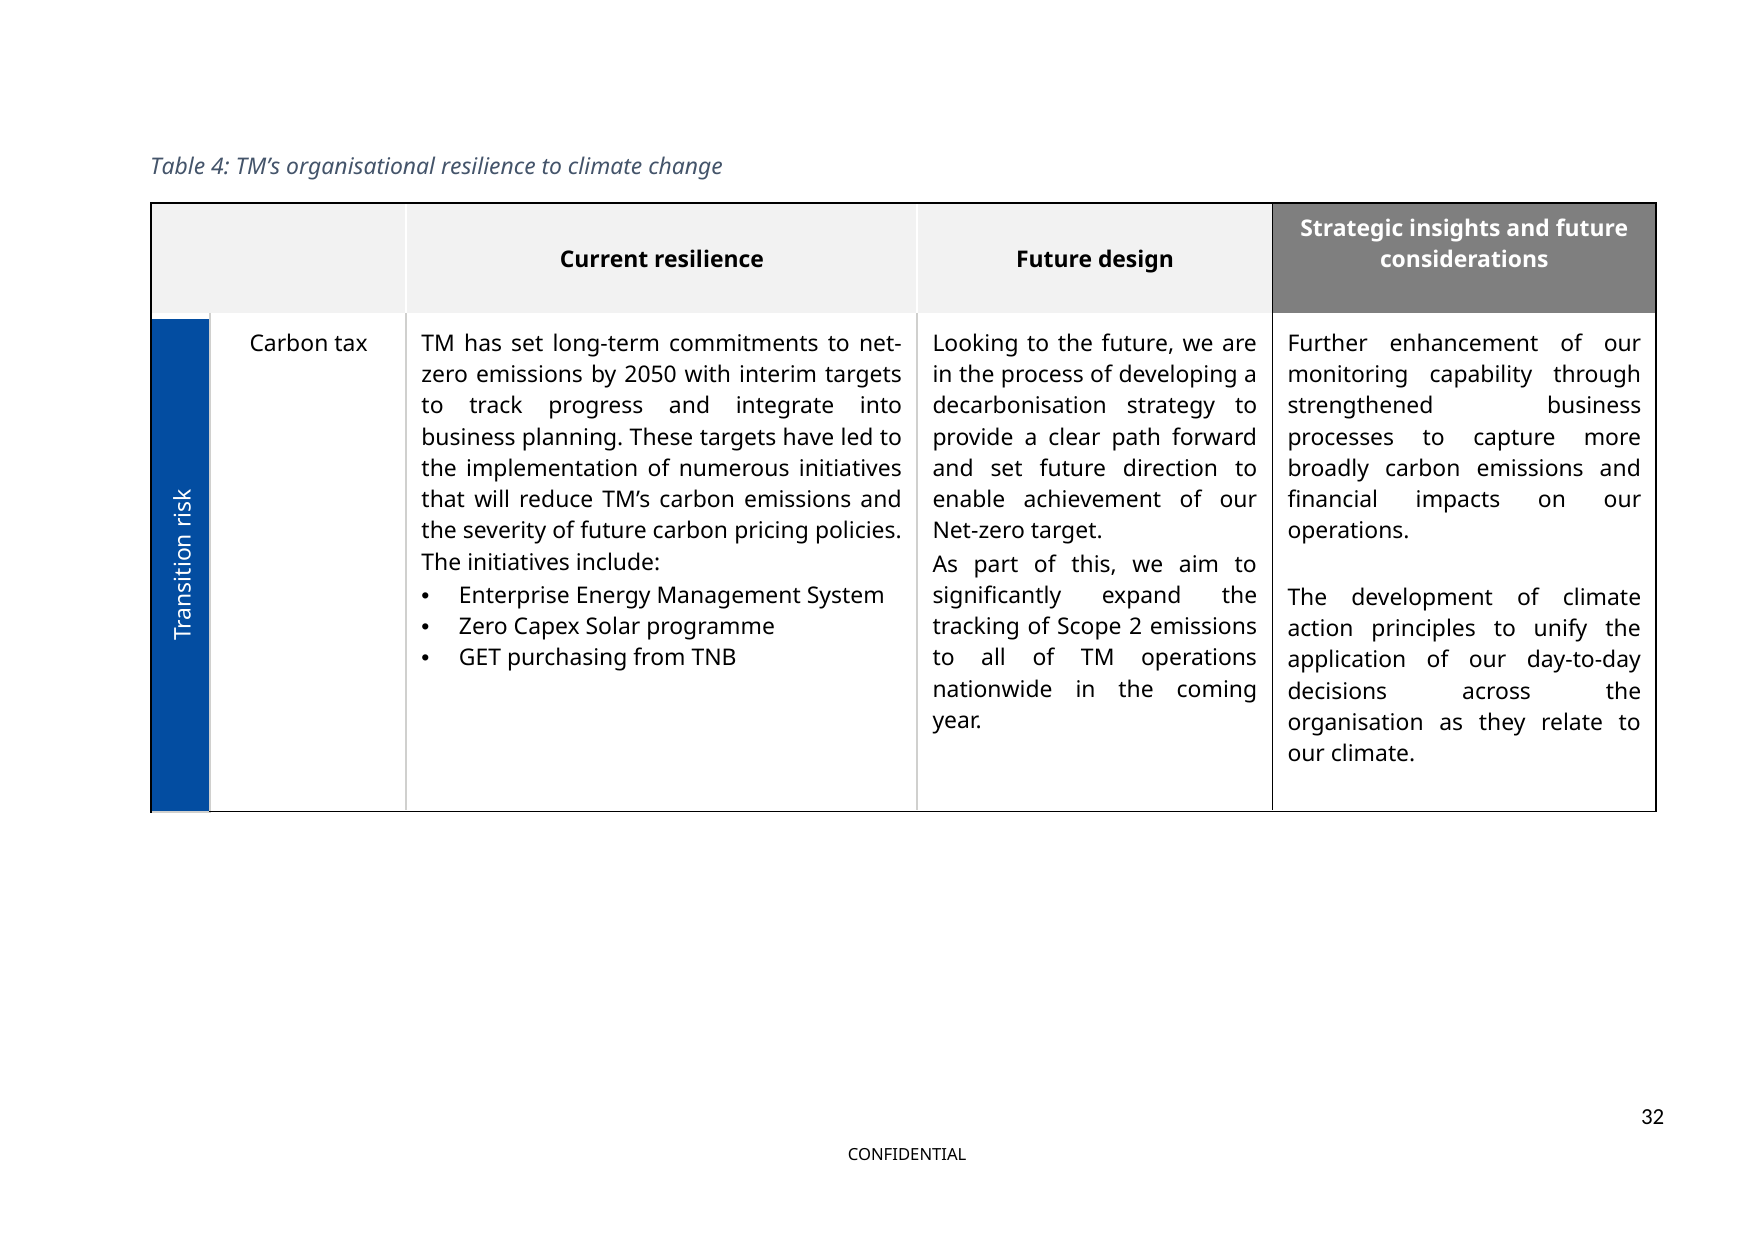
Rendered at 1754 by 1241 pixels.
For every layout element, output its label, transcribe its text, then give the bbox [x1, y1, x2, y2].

table_header Current resilience [407, 204, 916, 313]
table_header [152, 204, 210, 313]
table_cell Looking to the future, we are in the process of developing a decarbonisation strategy to provide a clear path forward and set future direction to enable achievement of our Net-zero target. As part of this, we aim to significantly expand the tracking of Scope 2 emissions to all of TM operations nationwide in the coming year. [917, 319, 1272, 811]
table_cell Further enhancement of our monitoring capability through strengthened business processes to capture more broadly carbon emissions and financial impacts on our operations. The development of climate action principles to unify the application of our day-to-day decisions across the organisation as they relate to our climate. [1272, 319, 1655, 811]
table_cell Transition risk [152, 319, 209, 811]
table_cell TM has set long-term commitments to net-zero emissions by 2050 with interim targets to track progress and integrate into business planning. These targets have led to the implementation of numerous initiatives that will reduce TM’s carbon emissions and the severity of future carbon pricing policies. The initiatives include: Enterprise Energy Management System Zero Capex Solar programme GET purchasing from TNB [406, 319, 917, 811]
text Table 4: TM’s organisational resilience to climate change [150, 150, 1664, 181]
table_cell Carbon tax [211, 319, 406, 811]
table_header Future design [918, 204, 1272, 313]
table_header Strategic insights and future considerations [1273, 204, 1655, 313]
table_header [210, 204, 405, 313]
